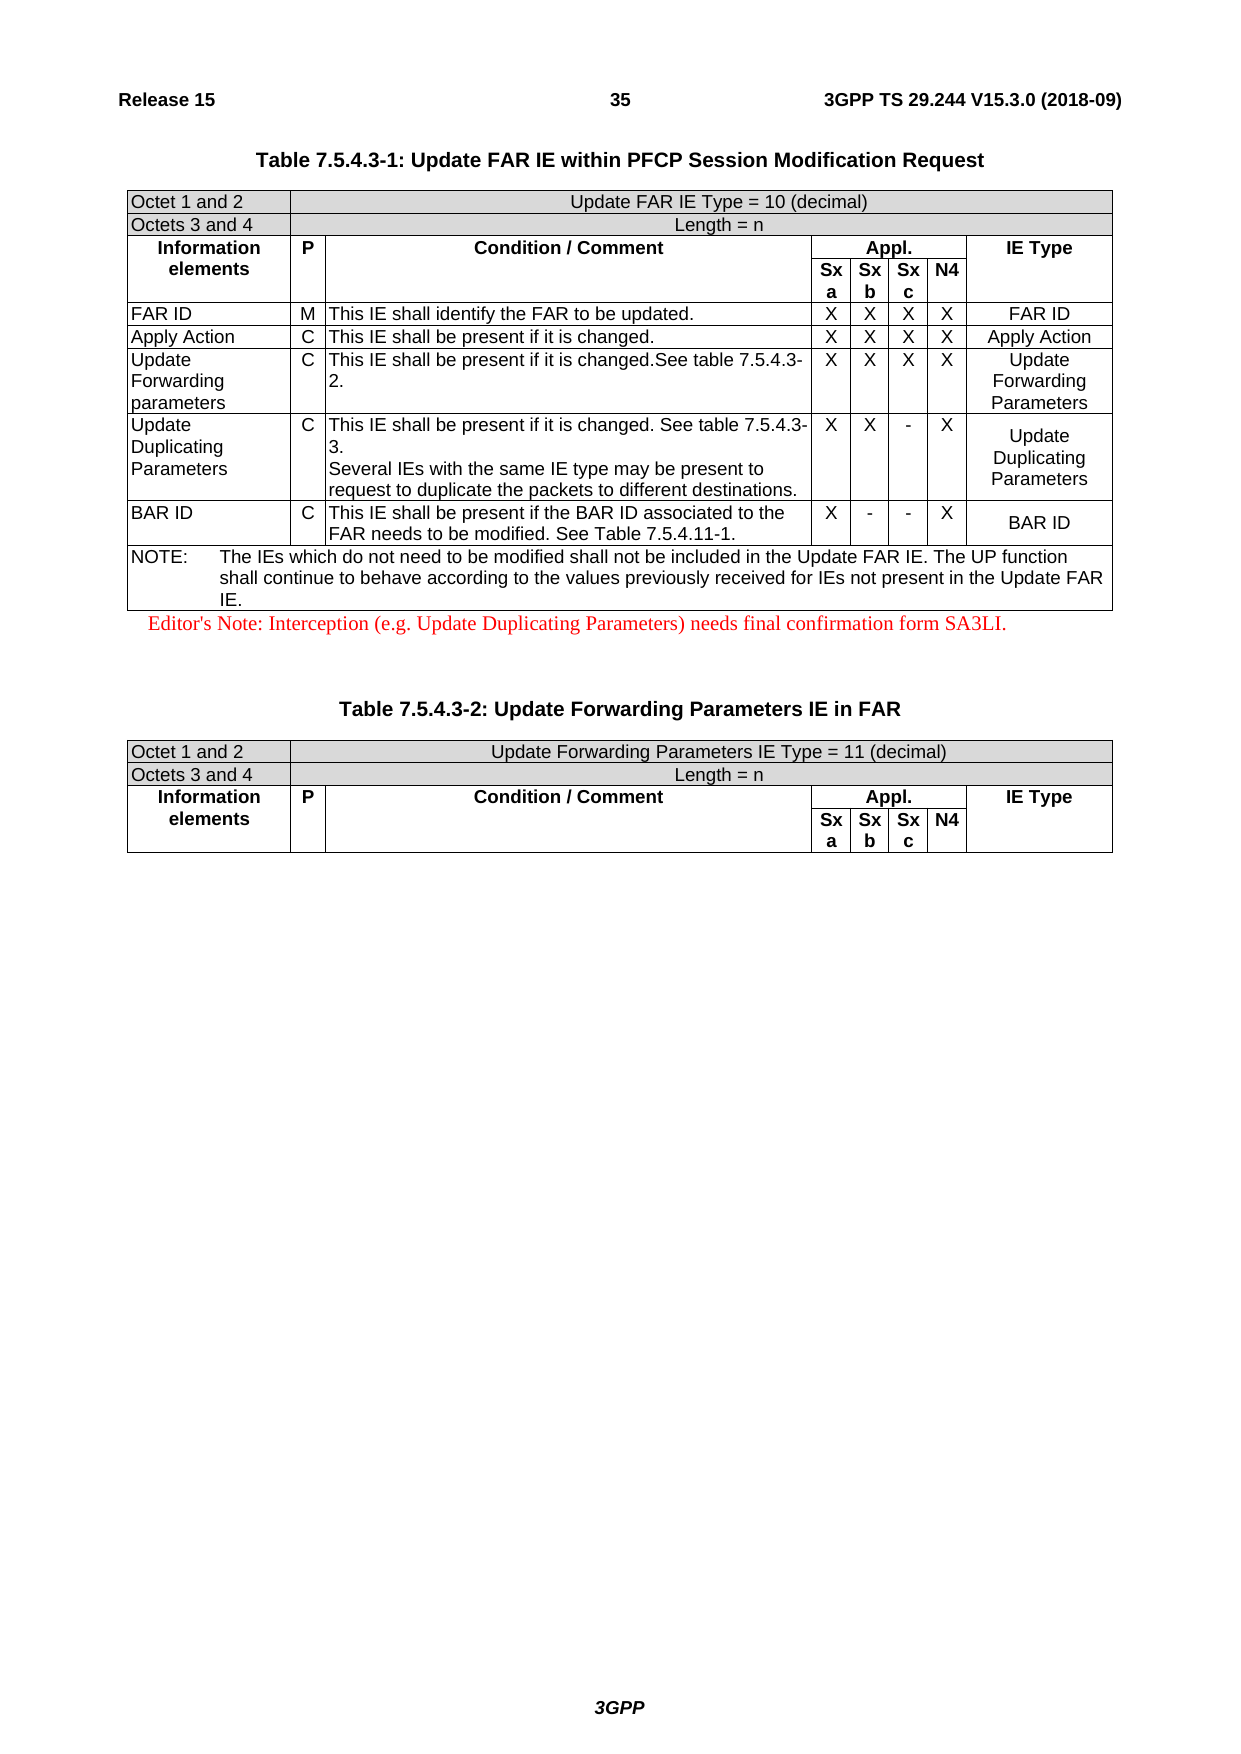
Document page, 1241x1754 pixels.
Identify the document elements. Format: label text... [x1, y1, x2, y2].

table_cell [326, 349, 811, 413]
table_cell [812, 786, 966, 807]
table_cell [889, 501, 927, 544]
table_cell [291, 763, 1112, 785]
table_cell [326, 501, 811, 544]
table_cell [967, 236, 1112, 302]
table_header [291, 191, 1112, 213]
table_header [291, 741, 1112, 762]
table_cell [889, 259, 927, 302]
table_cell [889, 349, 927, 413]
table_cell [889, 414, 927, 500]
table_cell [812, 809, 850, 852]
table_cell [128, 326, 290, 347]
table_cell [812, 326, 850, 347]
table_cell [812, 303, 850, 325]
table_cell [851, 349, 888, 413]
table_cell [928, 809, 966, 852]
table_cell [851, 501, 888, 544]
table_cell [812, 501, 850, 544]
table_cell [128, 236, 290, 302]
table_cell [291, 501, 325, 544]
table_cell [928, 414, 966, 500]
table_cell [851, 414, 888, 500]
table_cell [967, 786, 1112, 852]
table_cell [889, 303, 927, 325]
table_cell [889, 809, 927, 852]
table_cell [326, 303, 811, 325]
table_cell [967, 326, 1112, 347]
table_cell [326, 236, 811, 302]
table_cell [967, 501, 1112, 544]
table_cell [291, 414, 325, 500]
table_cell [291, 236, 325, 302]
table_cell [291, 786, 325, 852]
text Table 7.5.4.3-2: Update Forwarding Parameters IE in FAR [118, 697, 1122, 721]
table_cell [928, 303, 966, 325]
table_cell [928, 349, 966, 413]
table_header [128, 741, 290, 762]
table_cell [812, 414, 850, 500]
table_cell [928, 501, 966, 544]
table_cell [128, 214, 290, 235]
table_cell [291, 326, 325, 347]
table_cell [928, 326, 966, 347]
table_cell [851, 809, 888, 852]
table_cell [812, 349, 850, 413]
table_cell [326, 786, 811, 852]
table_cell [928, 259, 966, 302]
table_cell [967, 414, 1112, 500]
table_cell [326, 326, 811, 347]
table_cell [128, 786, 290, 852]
text Table 7.5.4.3-1: Update FAR IE within PFCP Session Modification Request [118, 147, 1122, 171]
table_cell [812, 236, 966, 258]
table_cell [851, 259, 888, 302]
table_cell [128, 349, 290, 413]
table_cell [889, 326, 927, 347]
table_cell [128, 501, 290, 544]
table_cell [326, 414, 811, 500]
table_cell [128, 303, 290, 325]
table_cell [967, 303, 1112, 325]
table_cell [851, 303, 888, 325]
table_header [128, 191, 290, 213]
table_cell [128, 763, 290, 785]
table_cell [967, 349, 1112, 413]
text Editor's Note: Interception (e.g. Update Duplicating Parameters) needs final confirmation form SA3LI. [148, 611, 1122, 635]
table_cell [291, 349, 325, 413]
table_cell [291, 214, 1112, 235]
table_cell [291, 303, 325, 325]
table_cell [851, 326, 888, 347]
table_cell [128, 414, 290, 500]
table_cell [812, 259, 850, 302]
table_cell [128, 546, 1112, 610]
